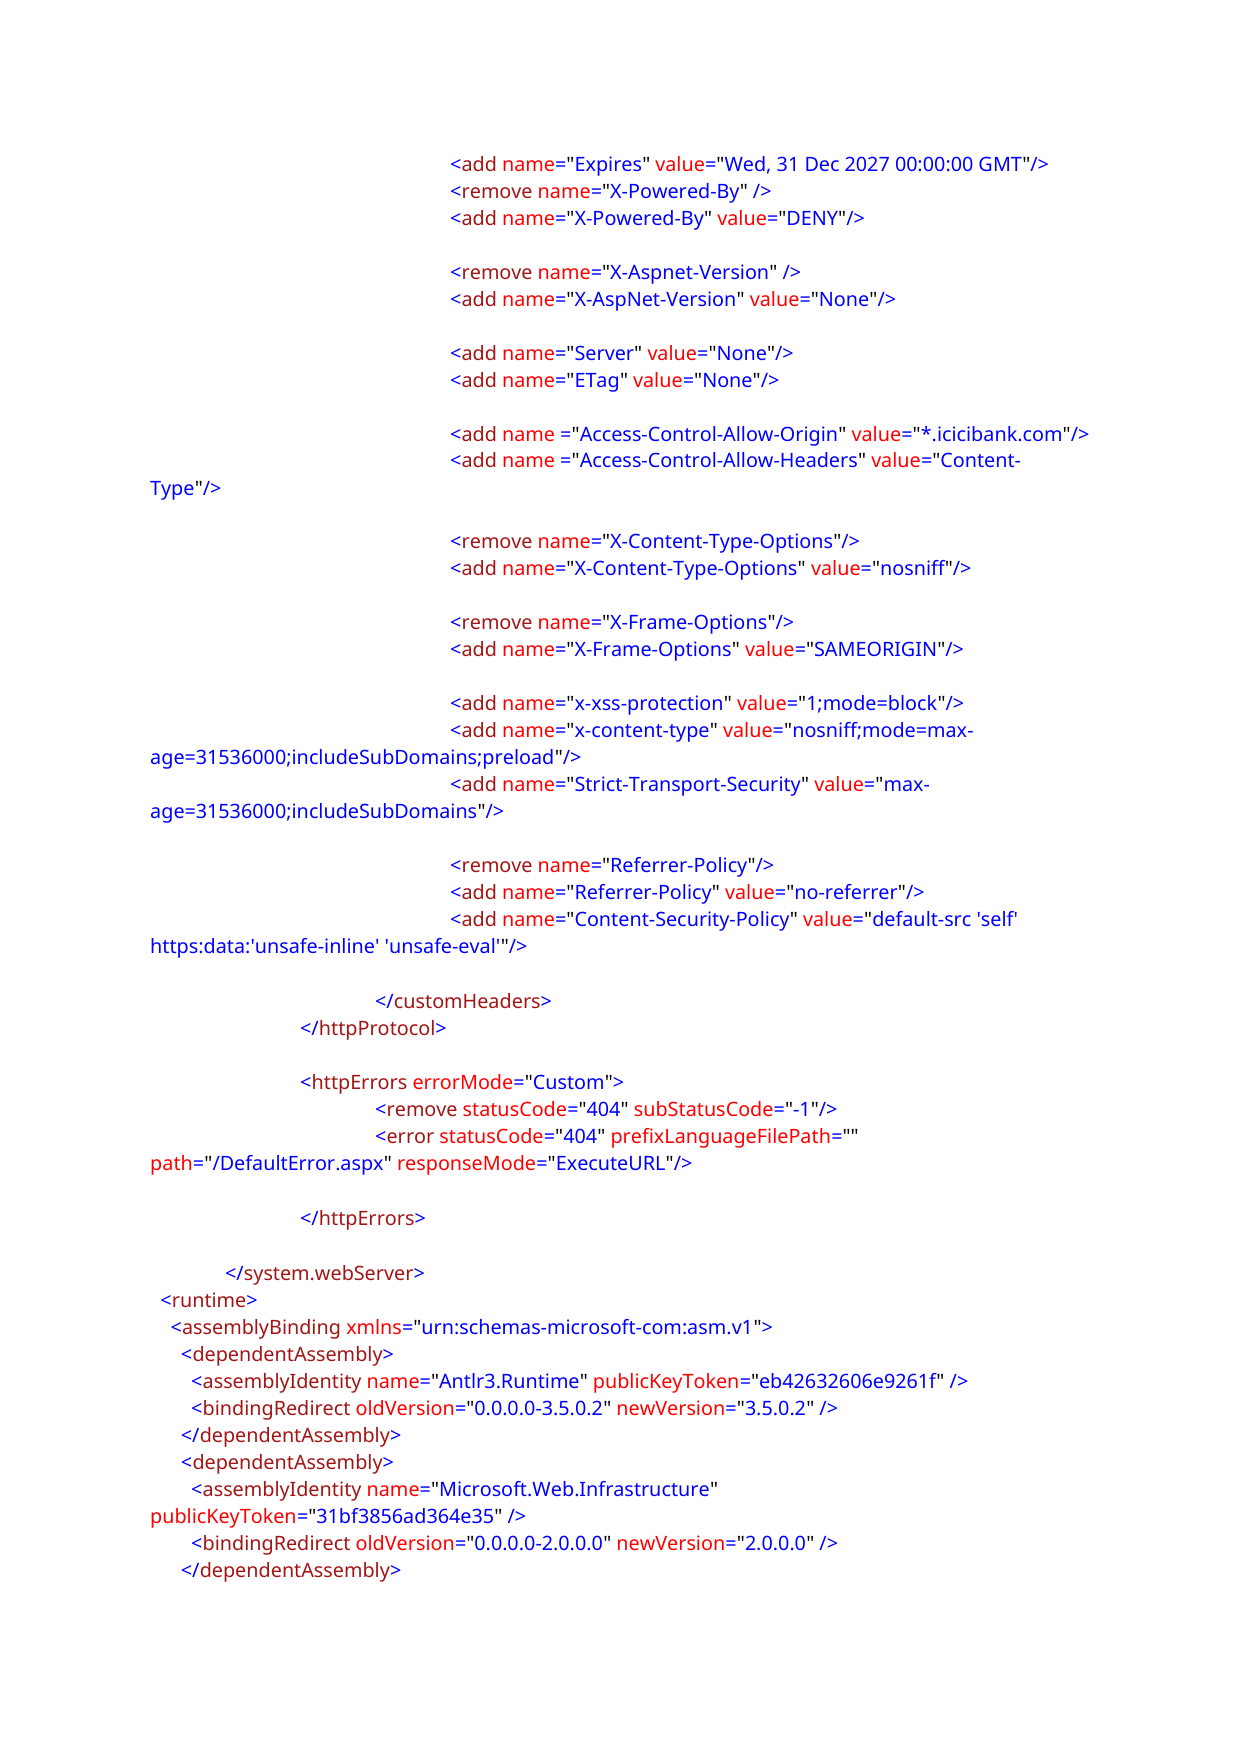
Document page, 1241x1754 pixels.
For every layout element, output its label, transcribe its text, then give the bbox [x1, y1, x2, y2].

text <remove name="X-Powered-By" /> [150, 177, 1090, 204]
text <remove name="X-Content-Type-Options"/> [150, 528, 1090, 555]
text <add name="x-xss-protection" value="1;mode=block"/> [150, 689, 1090, 717]
text <assemblyBinding xmlns="urn:schemas-microsoft-com:asm.v1"> [150, 1313, 1090, 1340]
text <add name ="Access-Control-Allow-Headers" value="Content-Type"/> [150, 447, 1090, 501]
text <httpErrors errorMode="Custom"> [150, 1068, 1090, 1095]
text </dependentAssembly> [150, 1421, 1090, 1448]
text <add name="X-Content-Type-Options" value="nosniff"/> [150, 555, 1090, 582]
text <remove name="X-Aspnet-Version" /> [150, 258, 1090, 285]
text <remove name="X-Frame-Options"/> [150, 609, 1090, 636]
text <assemblyIdentity name="Microsoft.Web.Infrastructure" publicKeyToken="31bf3856ad364e35" /> [150, 1475, 1090, 1529]
text <remove name="Referrer-Policy"/> [150, 851, 1090, 878]
text <dependentAssembly> [150, 1448, 1090, 1475]
text </httpErrors> [150, 1204, 1090, 1231]
text </httpProtocol> [150, 1014, 1090, 1041]
text <add name="ETag" value="None"/> [150, 366, 1090, 393]
text <assemblyIdentity name="Antlr3.Runtime" publicKeyToken="eb42632606e9261f" /> [150, 1367, 1090, 1394]
text <add name="Expires" value="Wed, 31 Dec 2027 00:00:00 GMT"/> [150, 150, 1090, 177]
text </customHeaders> [150, 987, 1090, 1014]
text </system.webServer> [150, 1259, 1090, 1286]
text <add name="X-AspNet-Version" value="None"/> [150, 285, 1090, 312]
text <add name="Server" value="None"/> [150, 339, 1090, 366]
text <add name="Content-Security-Policy" value="default-src 'self' https:data:'unsafe-inline' 'unsafe-eval'"/> [150, 905, 1090, 959]
text <add name="Strict-Transport-Security" value="max-age=31536000;includeSubDomains"/> [150, 771, 1090, 824]
text <error statusCode="404" prefixLanguageFilePath="" path="/DefaultError.aspx" responseMode="ExecuteURL"/> [150, 1122, 1090, 1176]
text <bindingRedirect oldVersion="0.0.0.0-3.5.0.2" newVersion="3.5.0.2" /> [150, 1394, 1090, 1421]
text </dependentAssembly> [150, 1556, 1090, 1583]
text <add name="Referrer-Policy" value="no-referrer"/> [150, 878, 1090, 905]
text <add name="X-Frame-Options" value="SAMEORIGIN"/> [150, 636, 1090, 663]
text <add name="x-content-type" value="nosniff;mode=max-age=31536000;includeSubDomains;preload"/> [150, 717, 1090, 771]
text <runtime> [150, 1286, 1090, 1313]
text <bindingRedirect oldVersion="0.0.0.0-2.0.0.0" newVersion="2.0.0.0" /> [150, 1529, 1090, 1556]
text <dependentAssembly> [150, 1340, 1090, 1367]
text <remove statusCode="404" subStatusCode="-1"/> [150, 1095, 1090, 1122]
text <add name="X-Powered-By" value="DENY"/> [150, 204, 1090, 231]
text <add name ="Access-Control-Allow-Origin" value="*.icicibank.com"/> [150, 420, 1090, 447]
